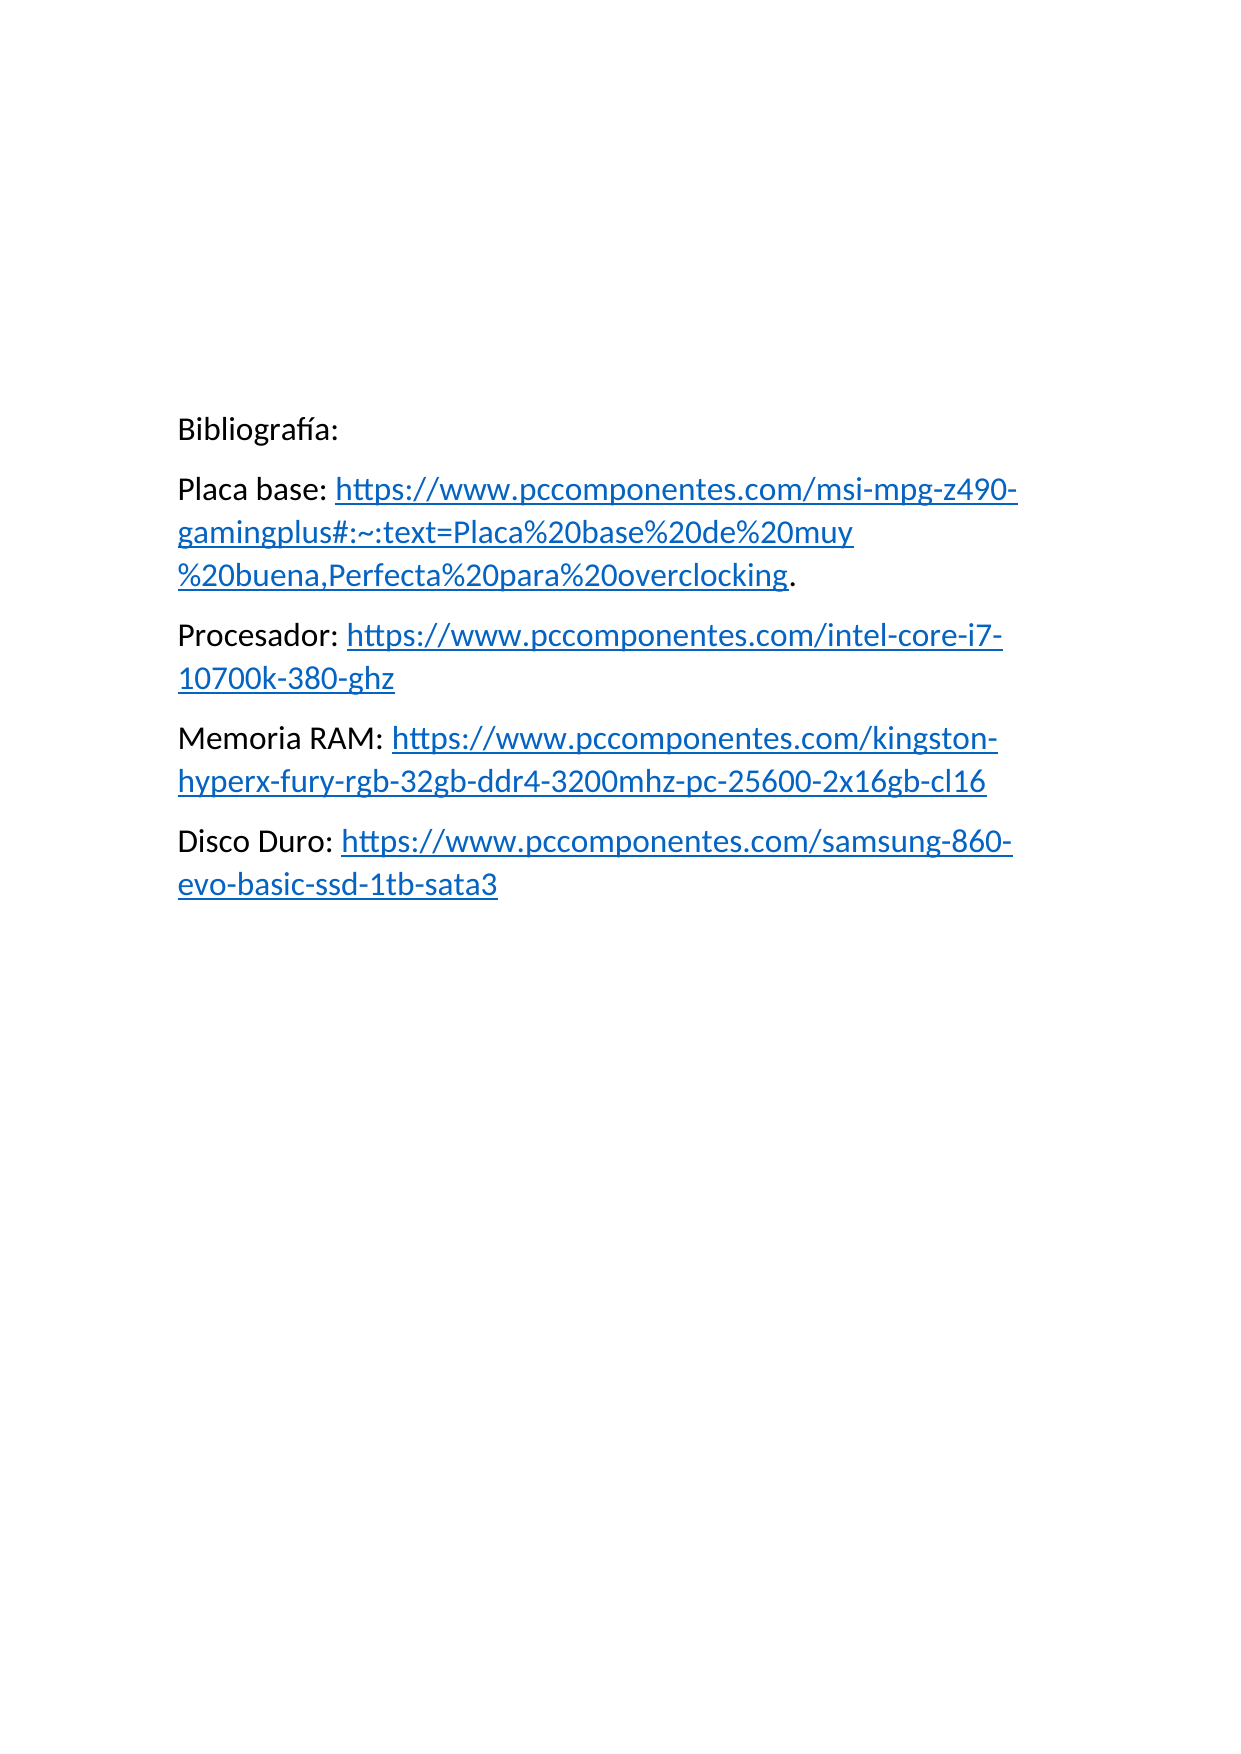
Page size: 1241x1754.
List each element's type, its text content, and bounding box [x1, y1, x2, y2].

text Bibliografía: [177, 408, 1063, 449]
text Placa base: https://www.pccomponentes.com/msi-mpg-z490-gamingplus#:~:text=Placa%20base%20de%20muy%20buena,Perfecta%20para%20overclocking. [177, 468, 1063, 595]
text Memoria RAM: https://www.pccomponentes.com/kingston-hyperx-fury-rgb-32gb-ddr4-3200mhz-pc-25600-2x16gb-cl16 [177, 717, 1063, 801]
text Procesador: https://www.pccomponentes.com/intel-core-i7-10700k-380-ghz [177, 614, 1063, 698]
text Disco Duro: https://www.pccomponentes.com/samsung-860-evo-basic-ssd-1tb-sata3 [177, 820, 1063, 904]
